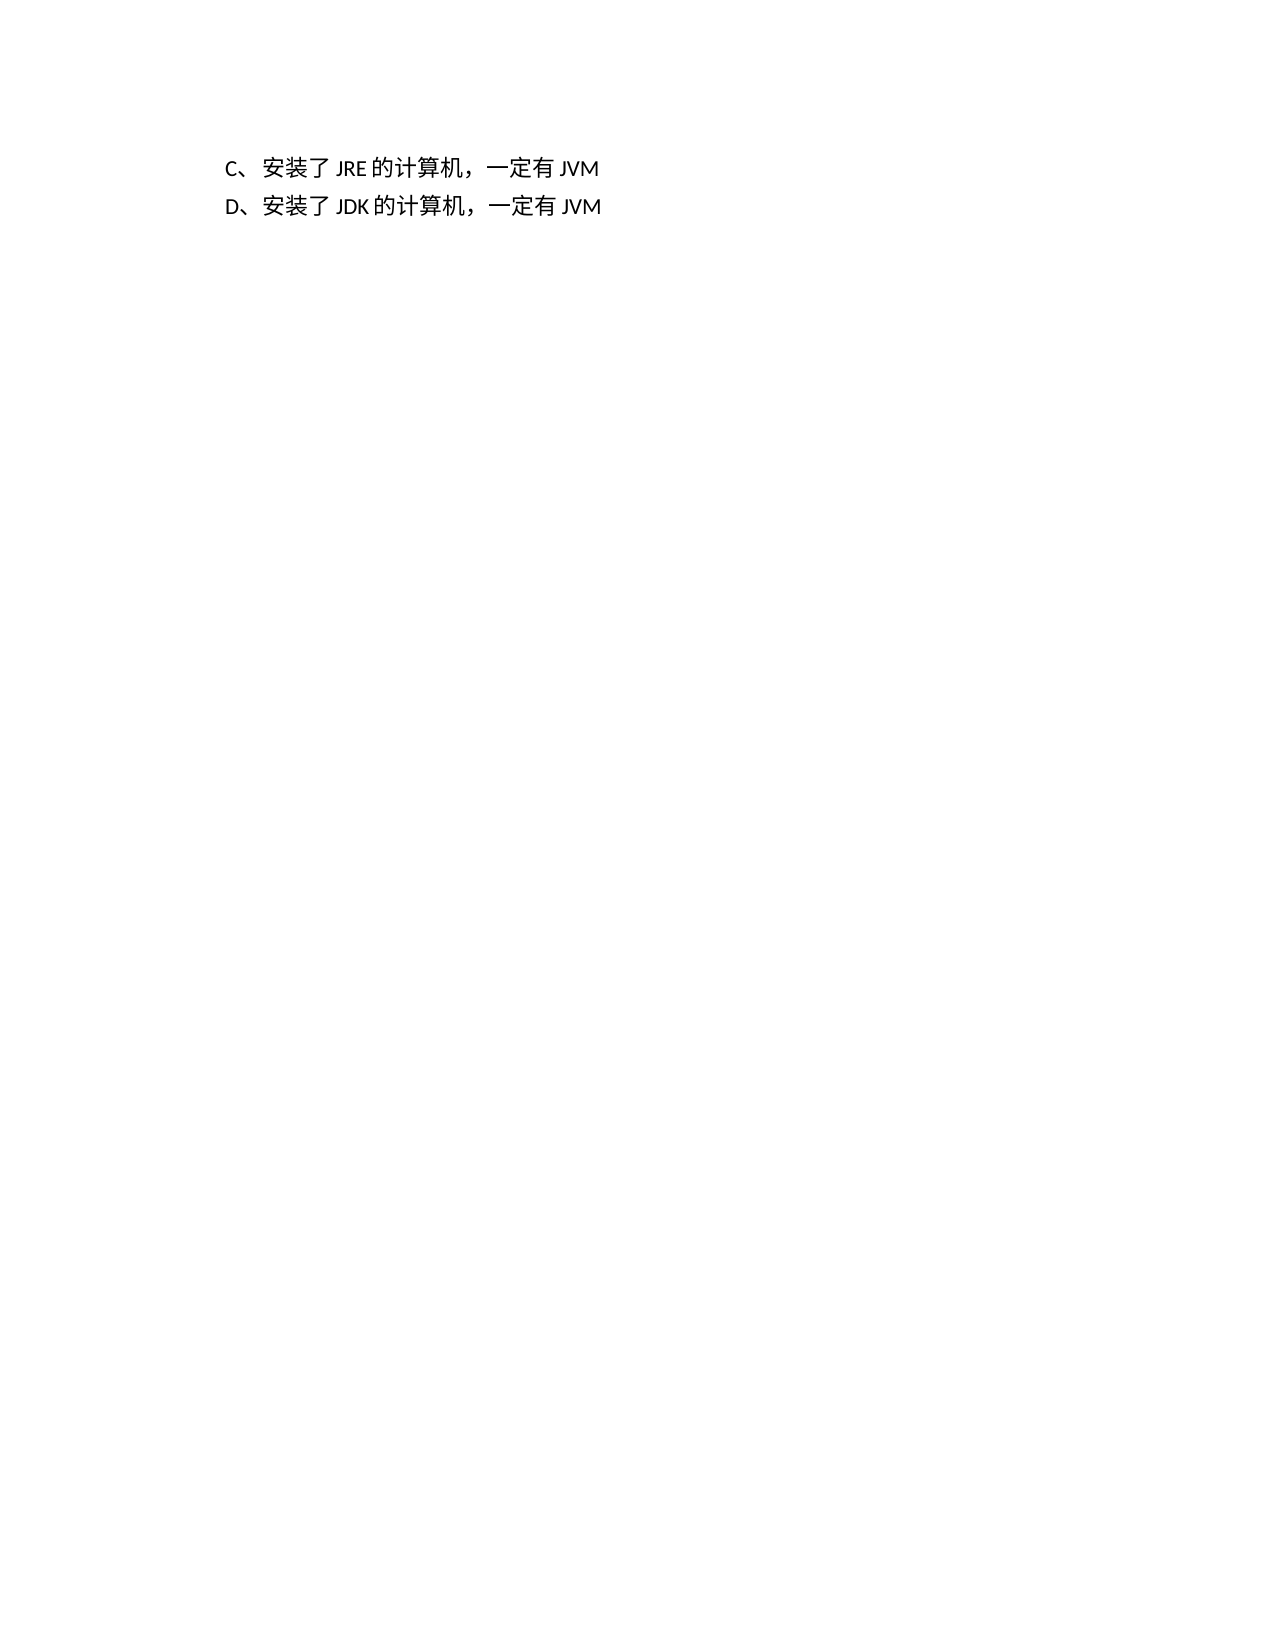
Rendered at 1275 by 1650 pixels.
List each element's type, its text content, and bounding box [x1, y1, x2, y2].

list 安装了JDK的计算机，一定有JVM [225, 188, 1087, 221]
list 安装了JRE的计算机，一定有JVM [225, 150, 1087, 183]
